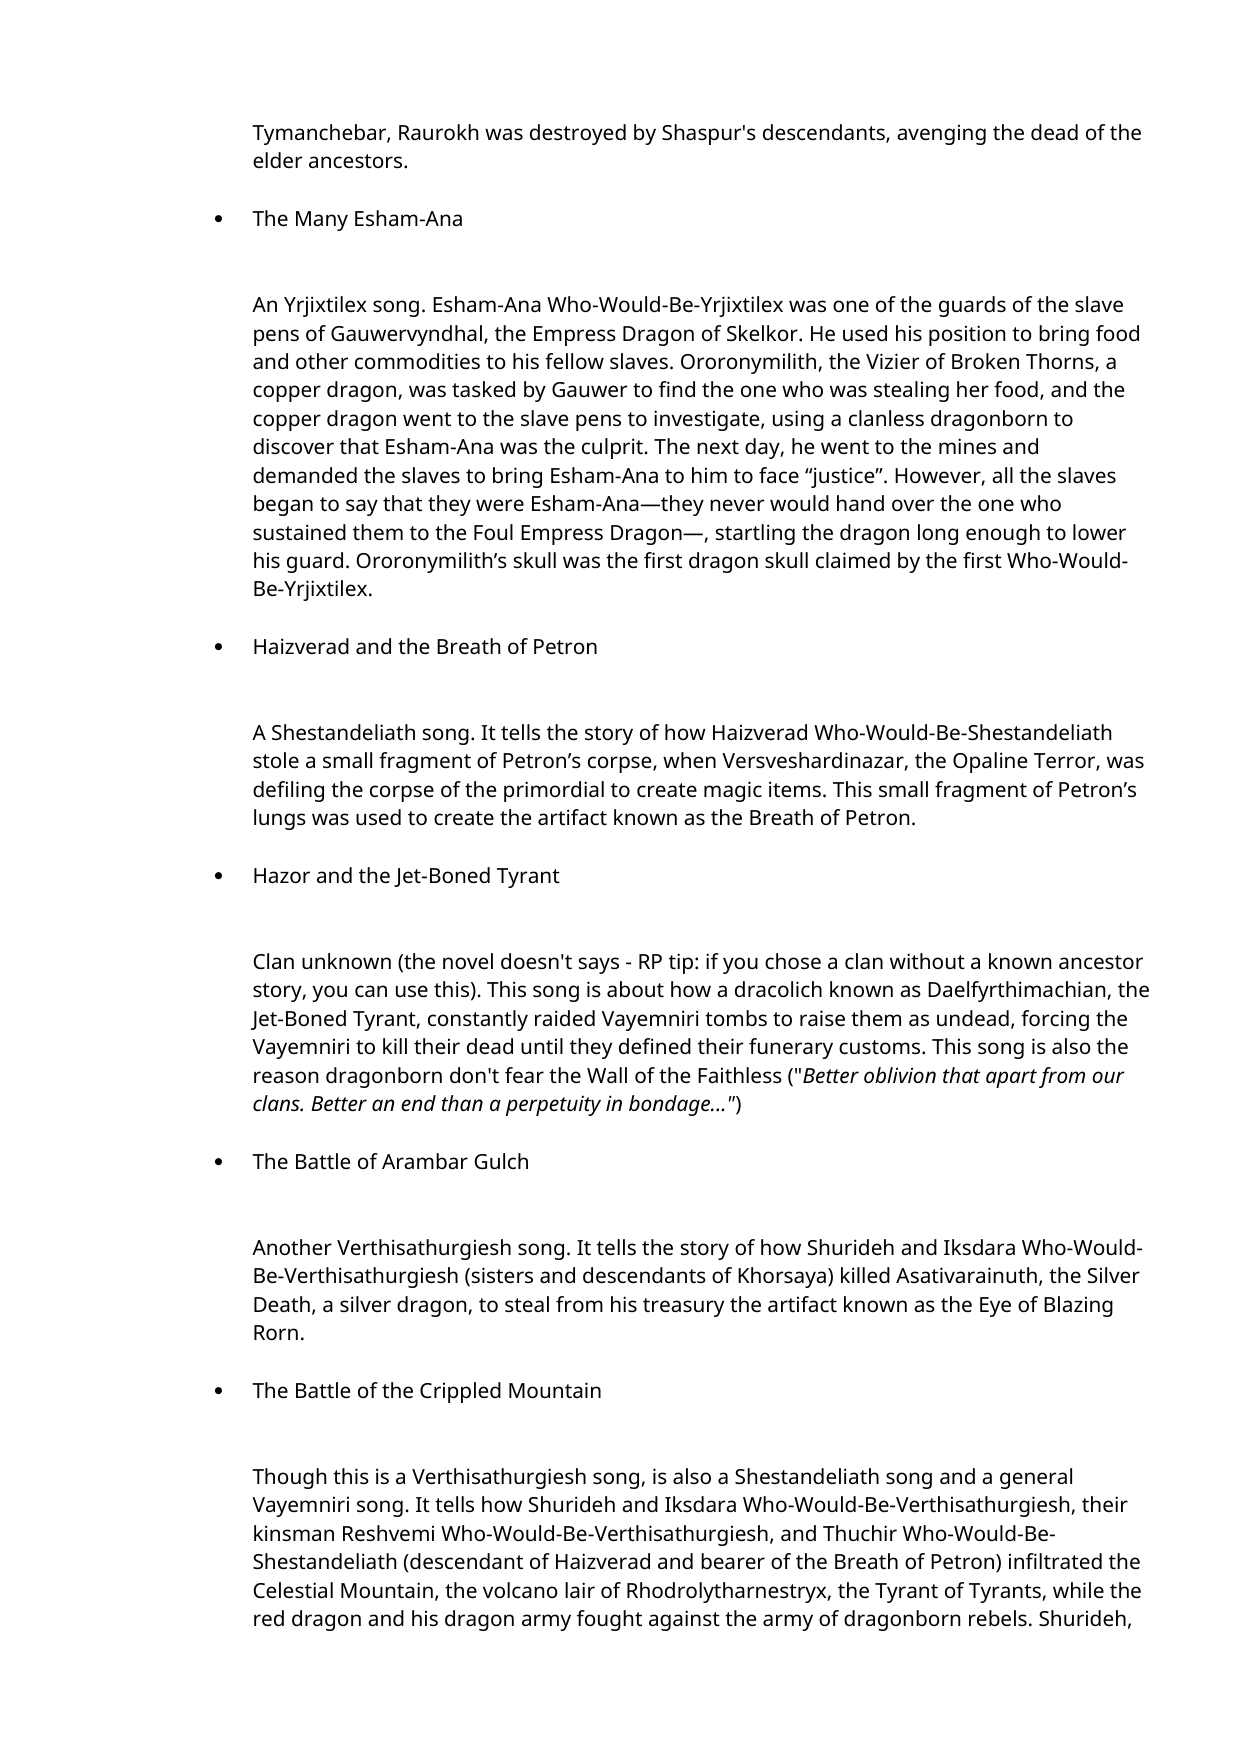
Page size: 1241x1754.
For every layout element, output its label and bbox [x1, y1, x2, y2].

table_cell [177, 118, 1152, 1633]
